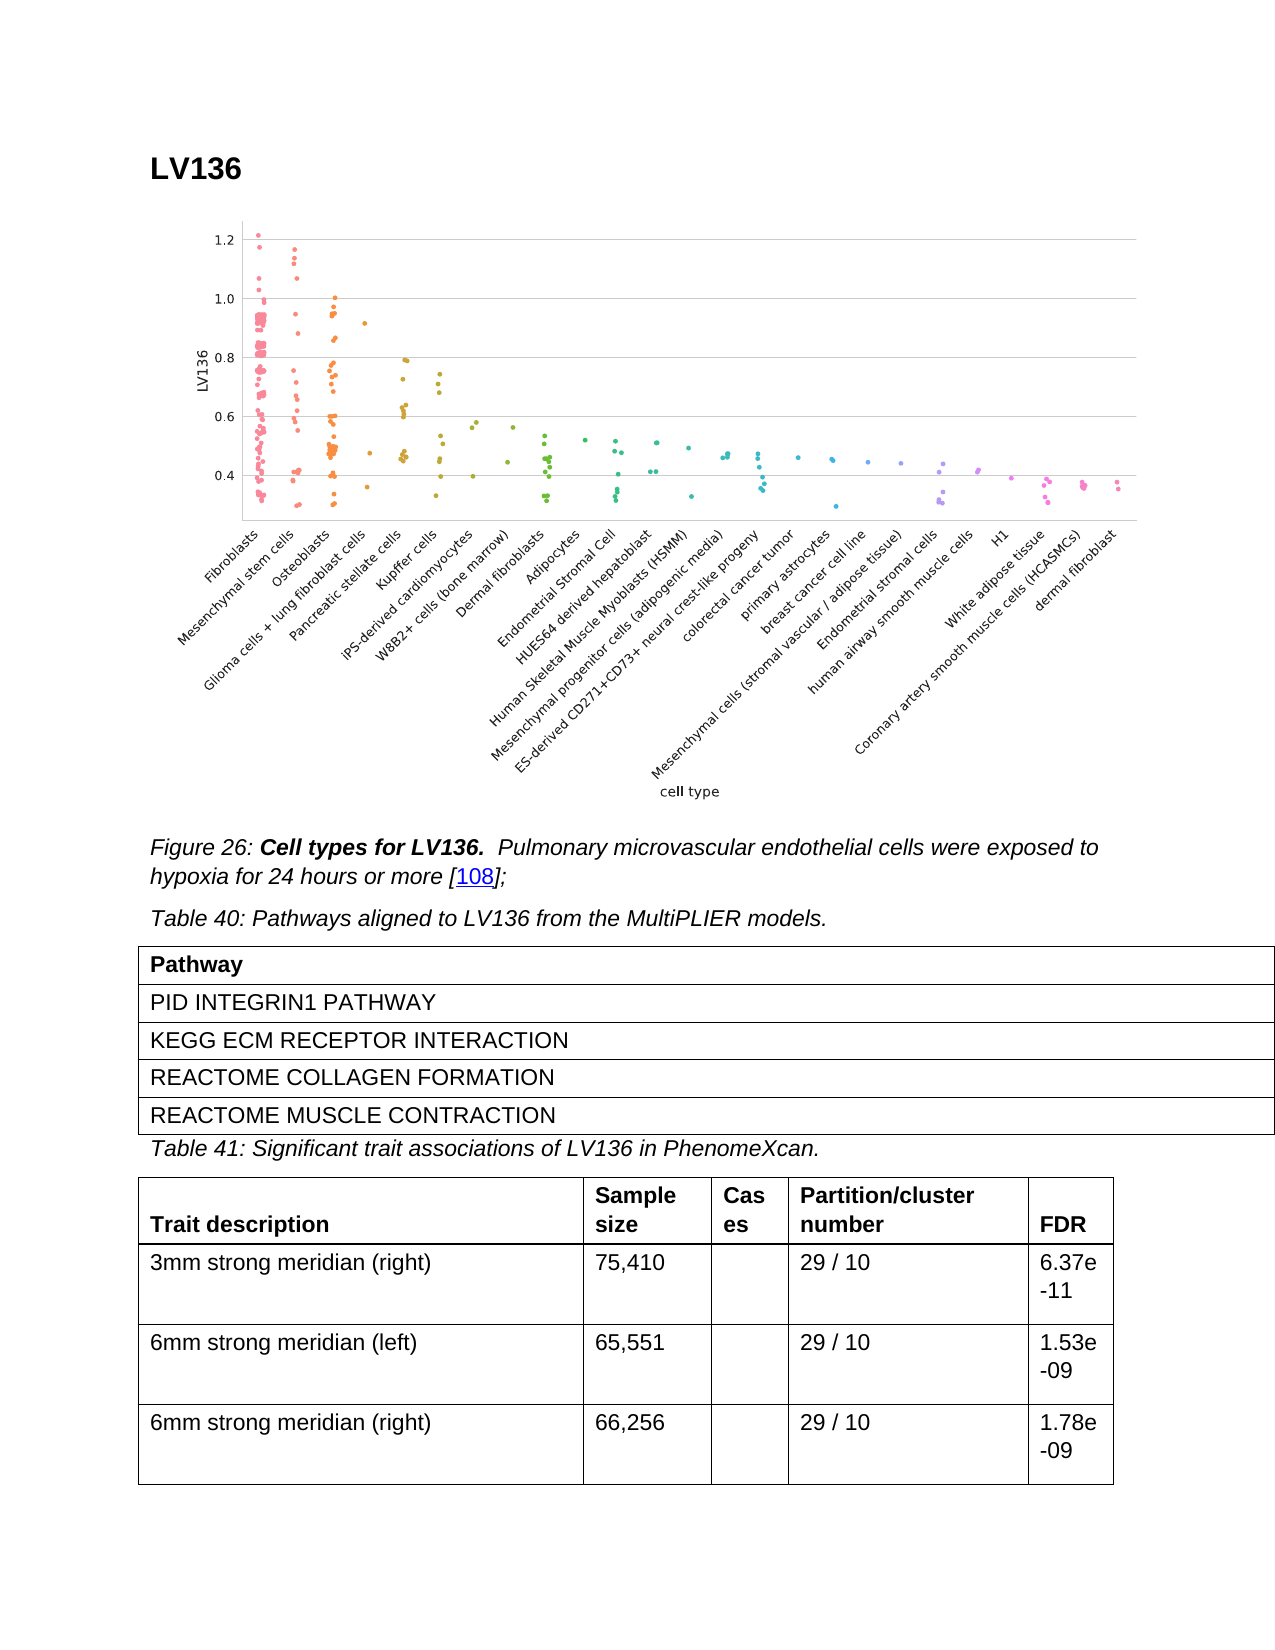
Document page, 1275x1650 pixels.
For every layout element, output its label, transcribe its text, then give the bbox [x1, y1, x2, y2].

table_cell 29 / 10 [789, 1405, 1028, 1484]
table_cell 66,256 [584, 1405, 711, 1484]
table_cell 6mm strong meridian (right) [139, 1405, 583, 1484]
table_cell 6.37e-11 [1029, 1245, 1113, 1324]
table_header FDR [1029, 1178, 1113, 1243]
table_cell 3mm strong meridian (right) [139, 1245, 583, 1324]
table_cell 1.78e-09 [1029, 1405, 1113, 1484]
table_header Pathway [139, 947, 1274, 984]
table_cell REACTOME MUSCLE CONTRACTION [139, 1098, 1274, 1134]
table_cell 1.53e-09 [1029, 1325, 1113, 1404]
table_cell PID INTEGRIN1 PATHWAY [139, 985, 1274, 1022]
table_cell REACTOME COLLAGEN FORMATION [139, 1060, 1274, 1097]
table_header Partition/cluster number [789, 1178, 1028, 1243]
table_cell 6mm strong meridian (left) [139, 1325, 583, 1404]
table_cell 75,410 [584, 1245, 711, 1324]
table_cell 29 / 10 [789, 1245, 1028, 1324]
table_header Cases [712, 1178, 788, 1243]
table_header Sample size [584, 1178, 711, 1243]
table_cell 29 / 10 [789, 1325, 1028, 1404]
table_cell [712, 1405, 788, 1484]
table_header Trait description [139, 1178, 583, 1243]
table_cell [712, 1245, 788, 1324]
text Table 41: Significant trait associations of LV136 in PhenomeXcan. [150, 1135, 1125, 1162]
subtitle LV136 [150, 150, 1125, 186]
table_cell KEGG ECM RECEPTOR INTERACTION [139, 1023, 1274, 1059]
table_cell 65,551 [584, 1325, 711, 1404]
text Table 40: Pathways aligned to LV136 from the MultiPLIER models. [150, 905, 1125, 931]
table_cell [712, 1325, 788, 1404]
text Figure 26: Cell types for LV136. Pulmonary microvascular endothelial cells were exposed to hypoxia for 24 hours or more [108]; [150, 834, 1125, 890]
